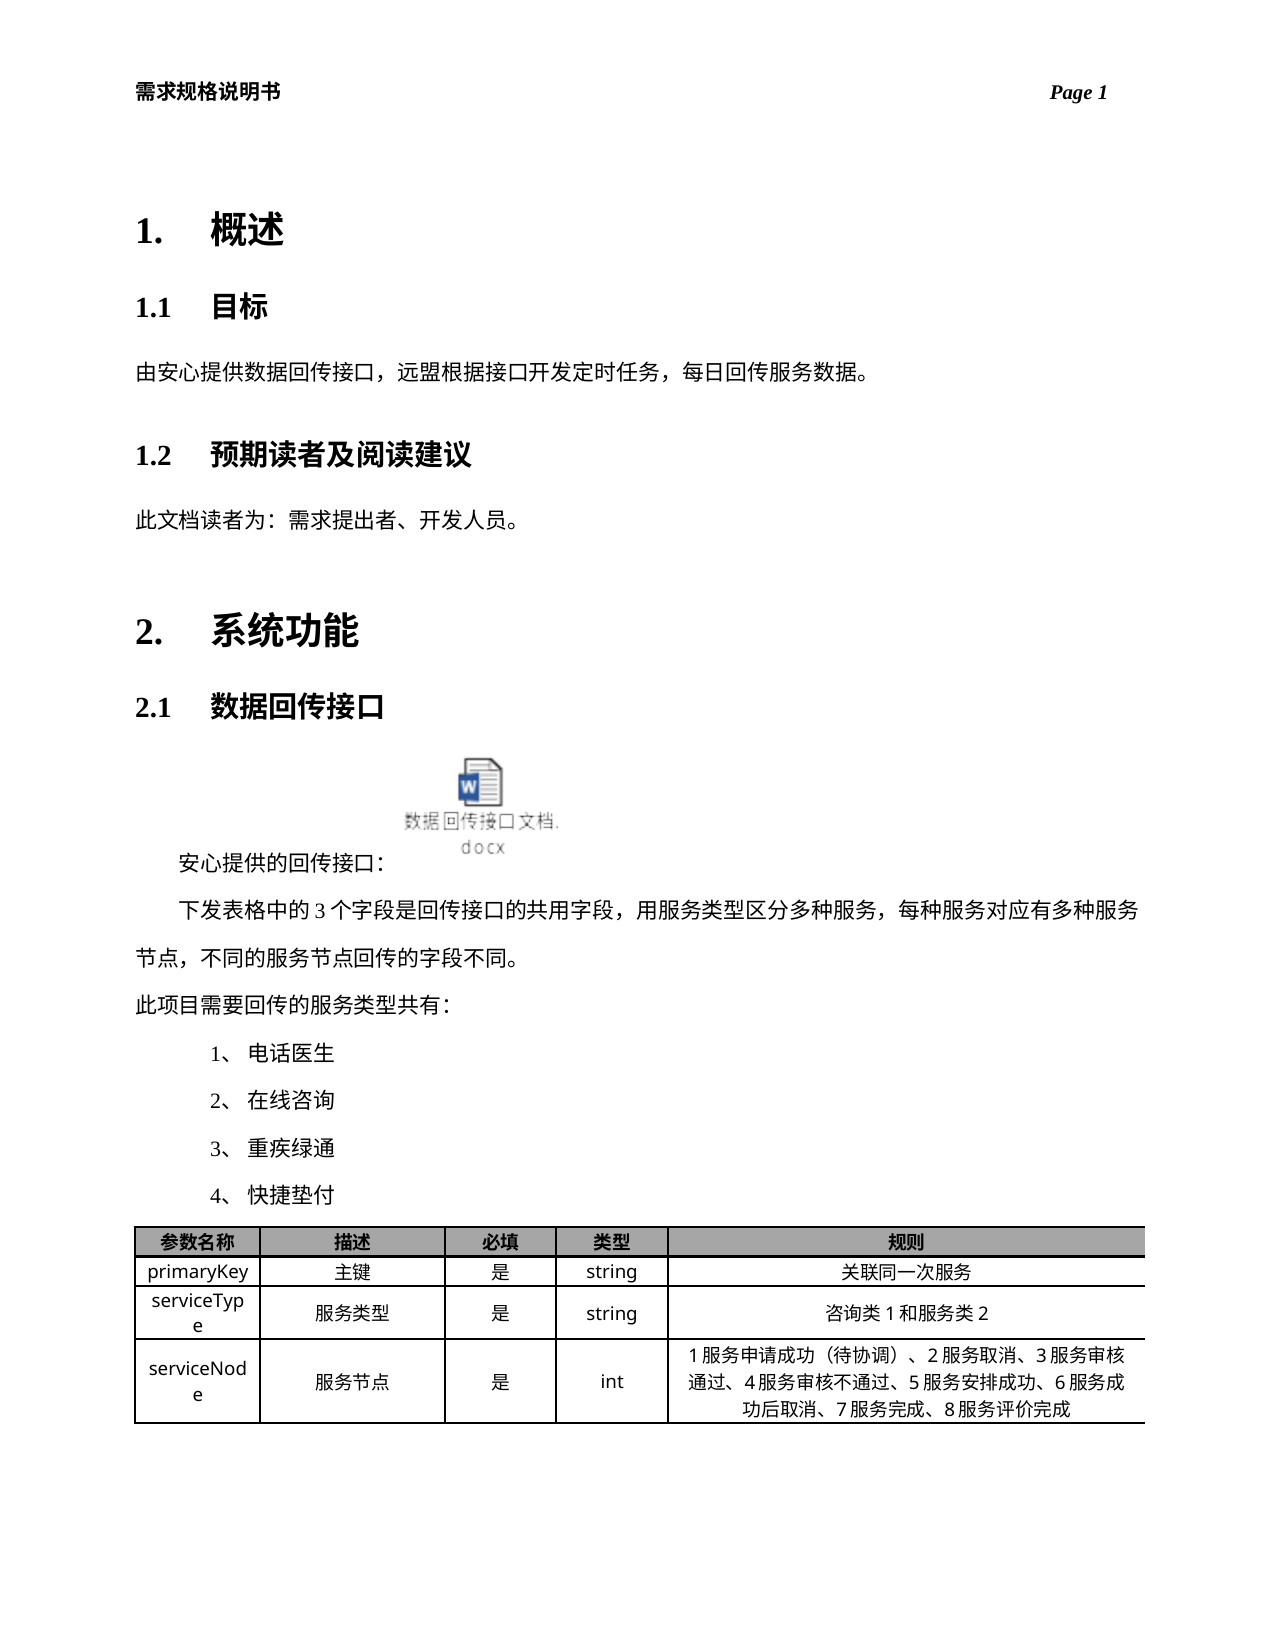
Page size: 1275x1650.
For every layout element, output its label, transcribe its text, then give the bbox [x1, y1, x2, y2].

table_header 参数名称 [136, 1228, 259, 1255]
table_cell 1服务申请成功（待协调）、2服务取消、3服务审核通过、4服务审核不通过、5服务安排成功、6服务成功后取消、7服务完成、8服务评价完成 [669, 1340, 1145, 1422]
table_cell 是 [446, 1340, 555, 1422]
subtitle 系统功能 [135, 601, 1140, 655]
subtitle 预期读者及阅读建议 [135, 432, 1140, 474]
subtitle 数据回传接口 [135, 684, 1140, 726]
table_cell string [557, 1287, 667, 1338]
text 下发表格中的3个字段是回传接口的共用字段，用服务类型区分多种服务，每种服务对应有多种服务节点，不同的服务节点回传的字段不同。 [135, 893, 1140, 972]
text 此文档读者为：需求提出者、开发人员。 [135, 503, 1140, 535]
table_header 必填 [446, 1228, 555, 1255]
list 快捷垫付 [210, 1178, 1140, 1210]
subtitle 目标 [135, 283, 1140, 326]
table_header 描述 [261, 1228, 444, 1255]
table_cell 服务节点 [261, 1340, 444, 1422]
table_cell primaryKey [136, 1258, 259, 1285]
table_cell int [557, 1340, 667, 1422]
table_cell 是 [446, 1287, 555, 1338]
list 在线咨询 [210, 1083, 1140, 1115]
table_cell 主键 [261, 1258, 444, 1285]
list 重疾绿通 [210, 1131, 1140, 1162]
table_cell 咨询类1和服务类2 [669, 1287, 1145, 1338]
table_header 类型 [557, 1228, 667, 1255]
text 安心提供的回传接口： [135, 755, 1140, 877]
subtitle 概述 [135, 200, 1140, 254]
table_cell serviceType [136, 1287, 259, 1338]
table_cell serviceNode [136, 1340, 259, 1422]
table_cell string [557, 1258, 667, 1285]
text 此项目需要回传的服务类型共有： [135, 988, 1140, 1020]
table_cell 服务类型 [261, 1287, 444, 1338]
list 电话医生 [210, 1036, 1140, 1067]
table_cell 关联同一次服务 [669, 1258, 1145, 1285]
table_cell 是 [446, 1258, 555, 1285]
table_header 规则 [669, 1228, 1145, 1255]
text 由安心提供数据回传接口，远盟根据接口开发定时任务，每日回传服务数据。 [135, 355, 1140, 387]
